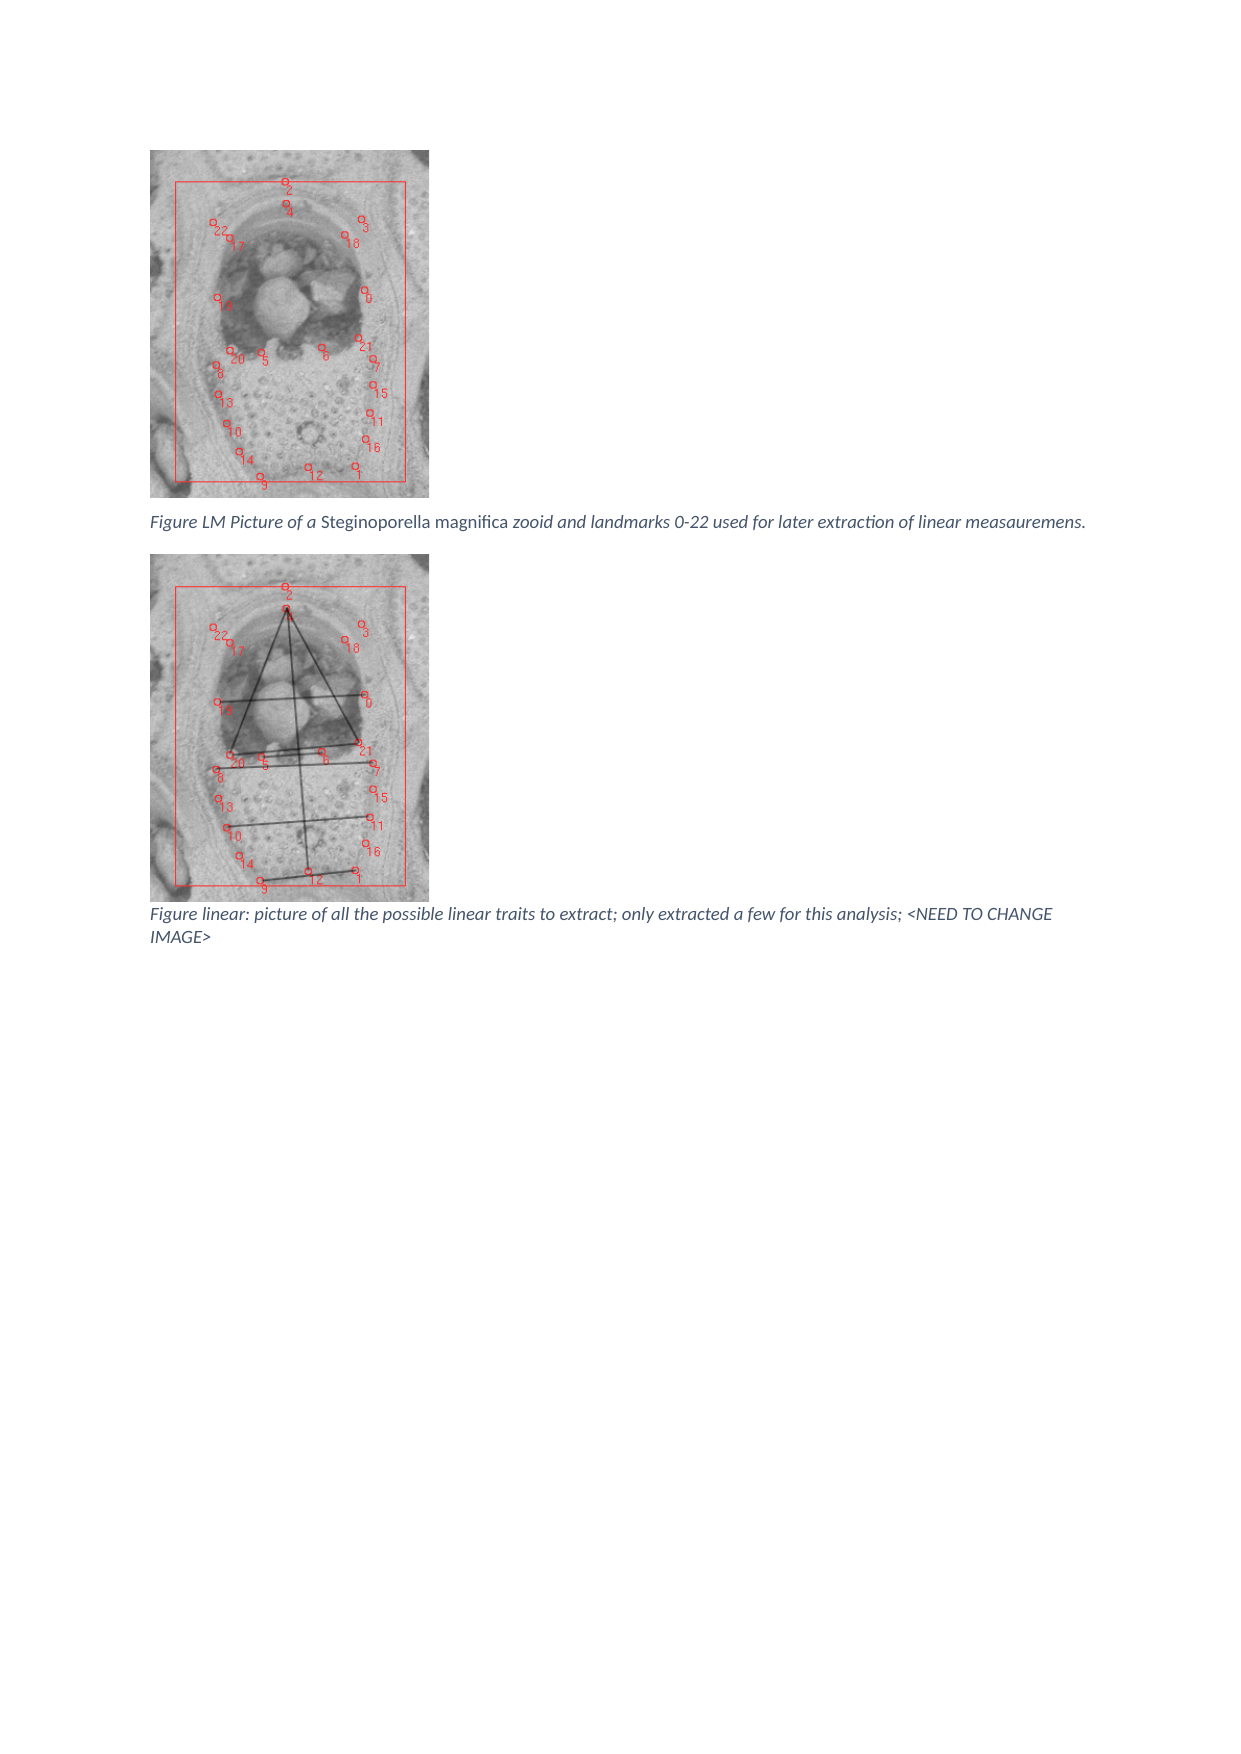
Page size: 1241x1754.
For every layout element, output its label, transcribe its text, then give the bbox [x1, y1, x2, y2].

text Figure linear: picture of all the possible linear traits to extract; only extracted a few for this analysis; <NEED TO CHANGE IMAGE> [150, 902, 1090, 948]
picture [150, 150, 430, 498]
text Figure LM Picture of a Steginoporella magnifica zooid and landmarks 0-22 used for later extraction of linear measauremens. [150, 510, 1090, 533]
picture [150, 554, 430, 902]
